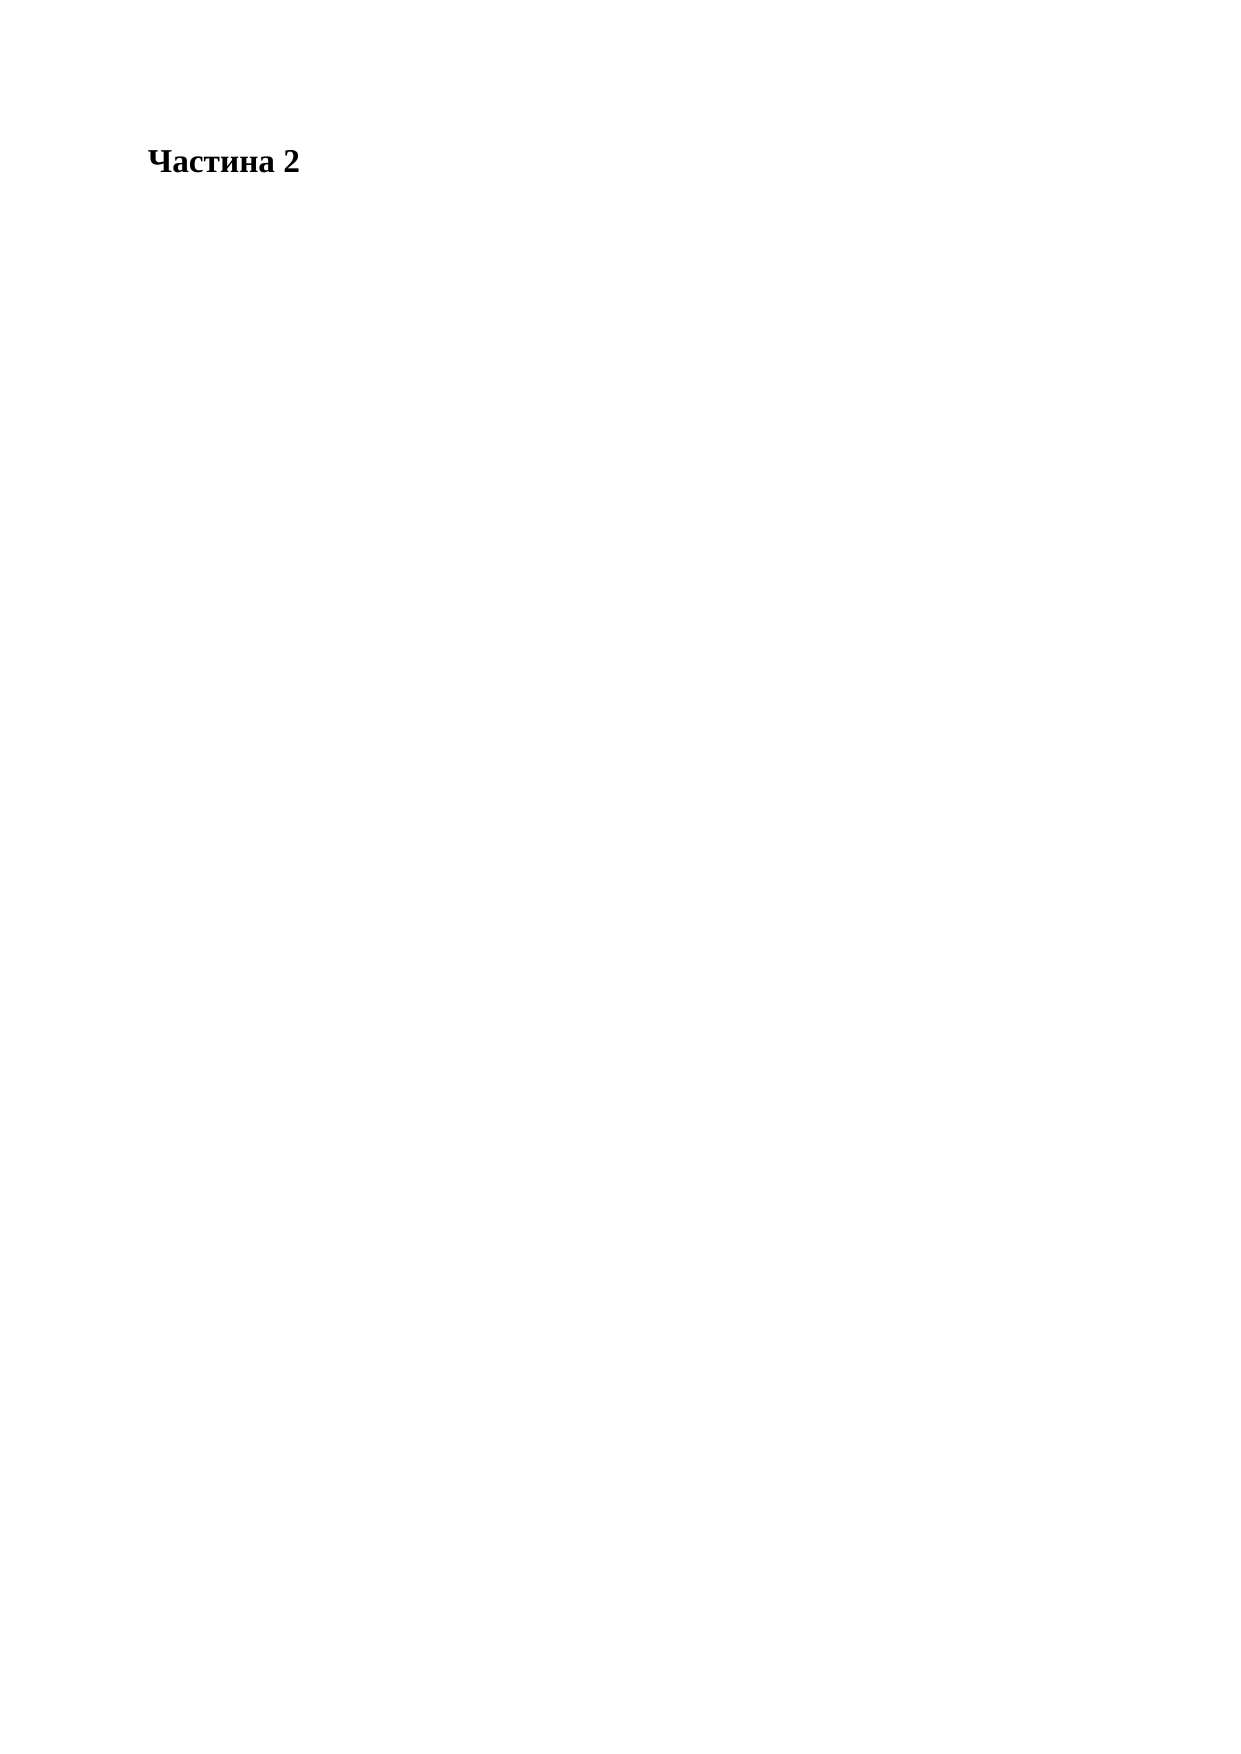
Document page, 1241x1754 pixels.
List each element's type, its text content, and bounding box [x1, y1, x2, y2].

text Частина 2 [148, 141, 1152, 179]
